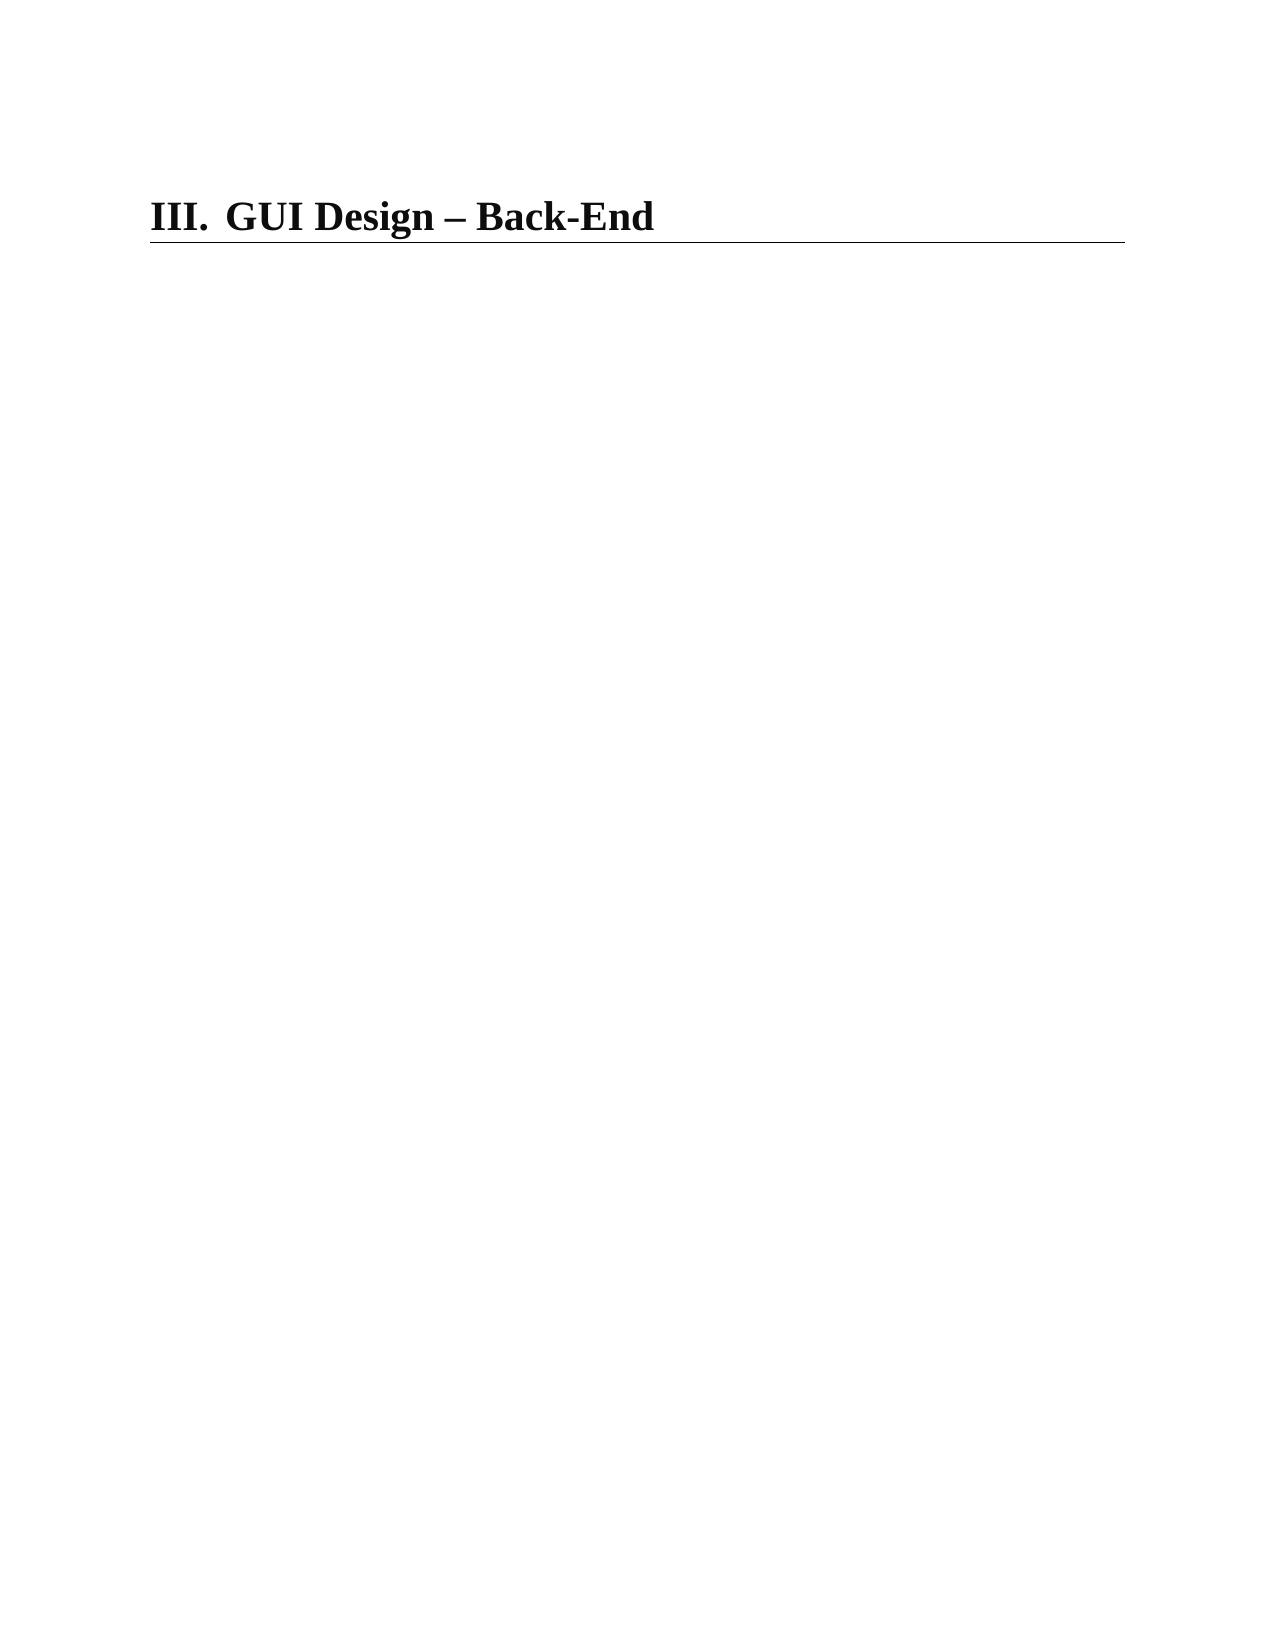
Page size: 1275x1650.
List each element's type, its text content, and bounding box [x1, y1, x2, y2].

subtitle GUI Design – Back-End [150, 192, 1125, 242]
